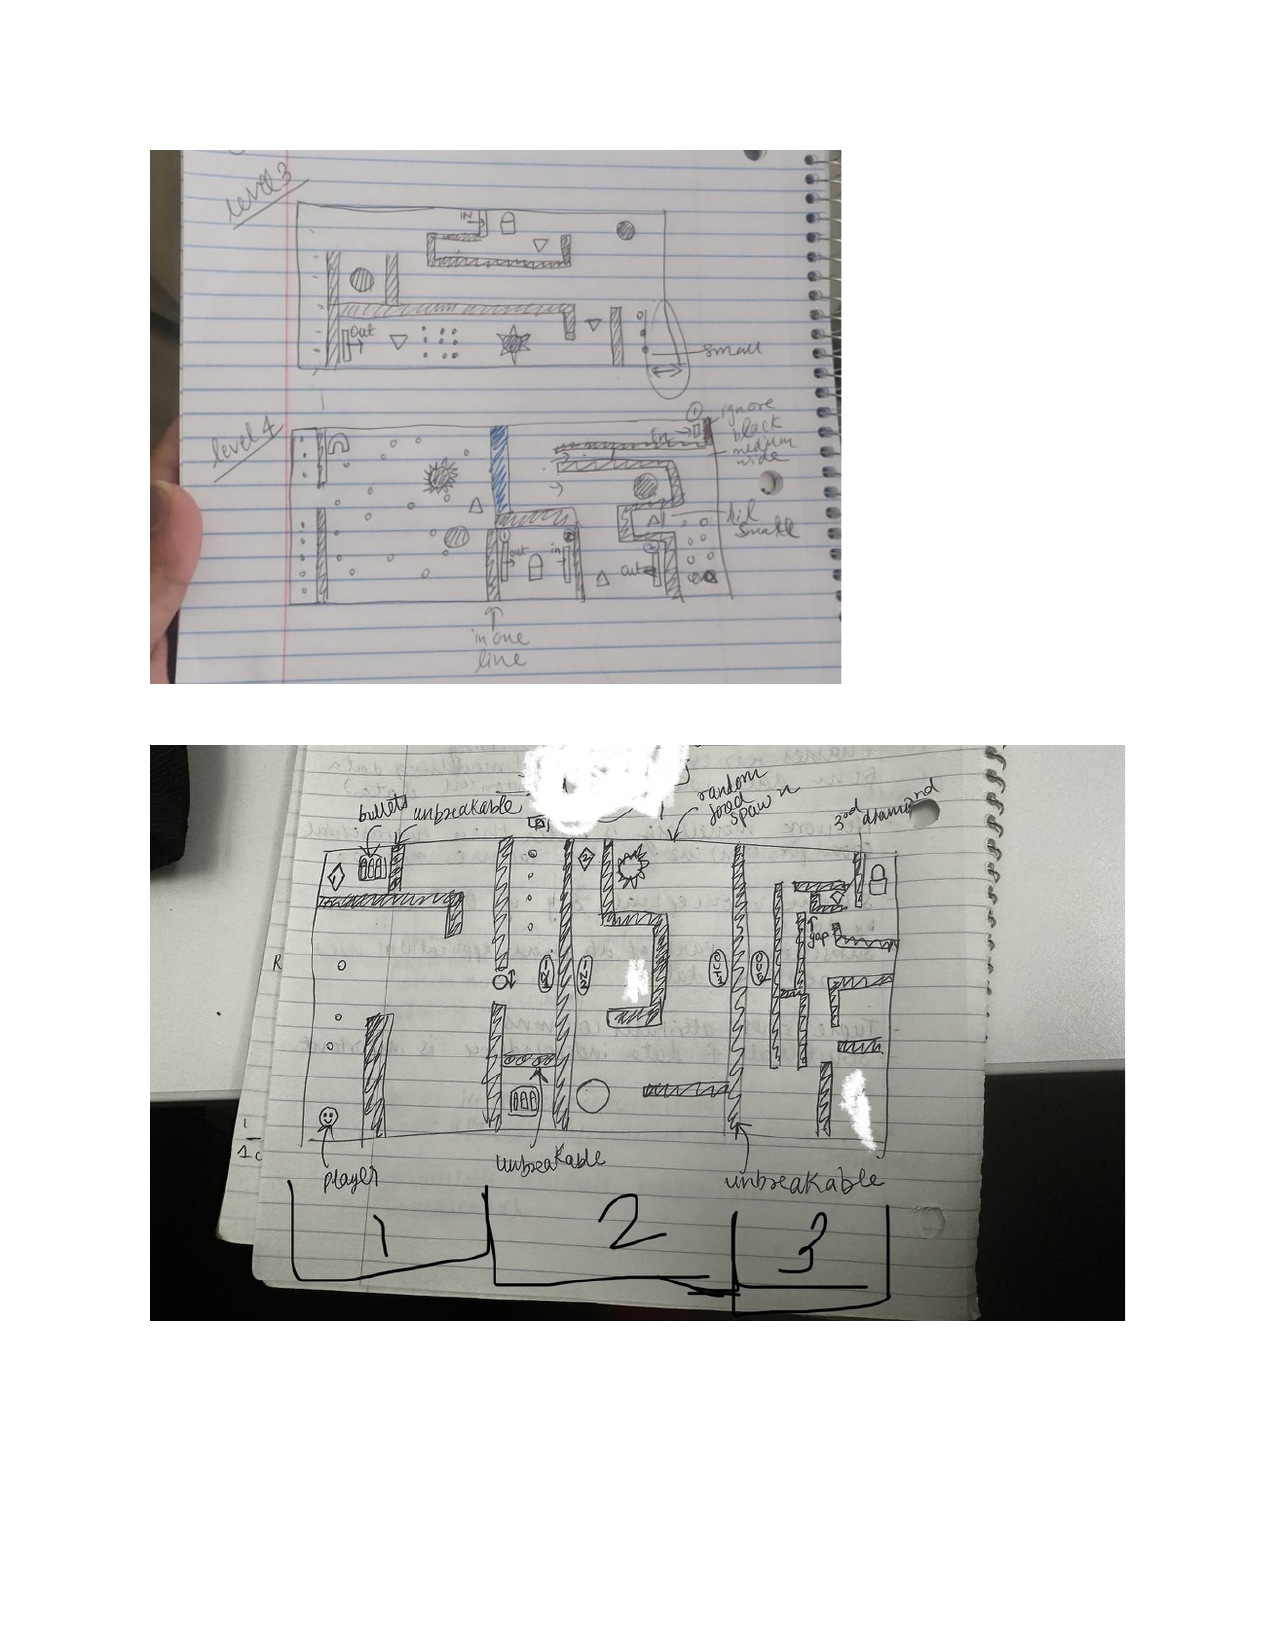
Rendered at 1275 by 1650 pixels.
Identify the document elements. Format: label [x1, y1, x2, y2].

picture [150, 745, 1125, 1321]
picture [150, 150, 842, 684]
